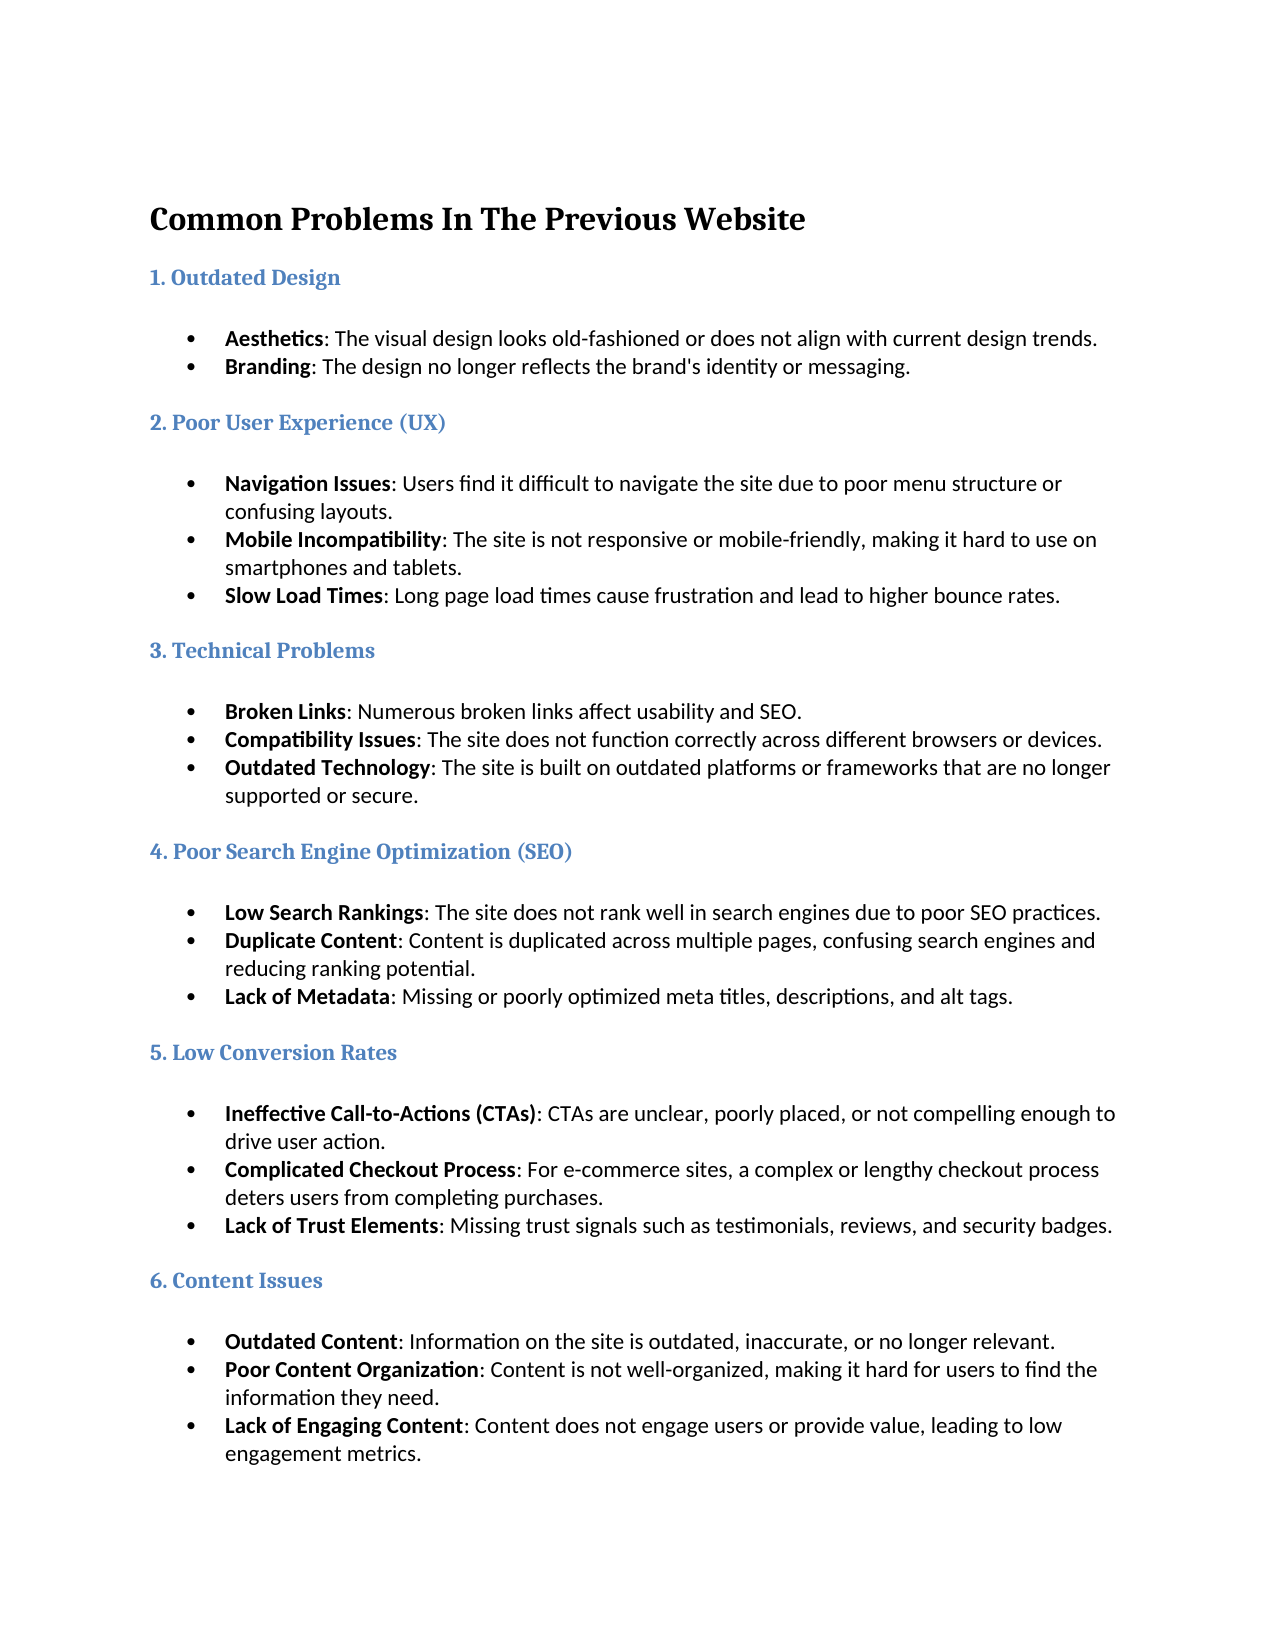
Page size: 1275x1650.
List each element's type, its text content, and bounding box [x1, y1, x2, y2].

list Aesthetics: The visual design looks old-fashioned or does not align with current design trends. [187, 324, 1125, 352]
list Navigation Issues: Users find it difficult to navigate the site due to poor menu structure or confusing layouts. [187, 469, 1125, 525]
list Duplicate Content: Content is duplicated across multiple pages, confusing search engines and reducing ranking potential. [187, 926, 1125, 982]
list Lack of Trust Elements: Missing trust signals such as testimonials, reviews, and security badges. [187, 1211, 1125, 1239]
subtitle 6. Content Issues [150, 1268, 1125, 1294]
list Low Search Rankings: The site does not rank well in search engines due to poor SEO practices. [187, 898, 1125, 926]
list Lack of Metadata: Missing or poorly optimized meta titles, descriptions, and alt tags. [187, 982, 1125, 1010]
subtitle 2. Poor User Experience (UX) [150, 409, 1125, 436]
list Outdated Content: Information on the site is outdated, inaccurate, or no longer relevant. [187, 1327, 1125, 1355]
subtitle 5. Low Conversion Rates [150, 1039, 1125, 1066]
list Mobile Incompatibility: The site is not responsive or mobile-friendly, making it hard to use on smartphones and tablets. [187, 525, 1125, 581]
subtitle 1. Outdated Design [150, 265, 1125, 291]
subtitle Common Problems In The Previous Website [150, 200, 1125, 238]
subtitle 3. Technical Problems [150, 638, 1125, 664]
list Poor Content Organization: Content is not well-organized, making it hard for users to find the information they need. [187, 1355, 1125, 1411]
subtitle 4. Poor Search Engine Optimization (SEO) [150, 839, 1125, 865]
list Outdated Technology: The site is built on outdated platforms or frameworks that are no longer supported or secure. [187, 753, 1125, 809]
list Complicated Checkout Process: For e-commerce sites, a complex or lengthy checkout process deters users from completing purchases. [187, 1155, 1125, 1211]
list Branding: The design no longer reflects the brand's identity or messaging. [187, 352, 1125, 380]
list Slow Load Times: Long page load times cause frustration and lead to higher bounce rates. [187, 581, 1125, 609]
list Ineffective Call-to-Actions (CTAs): CTAs are unclear, poorly placed, or not compelling enough to drive user action. [187, 1099, 1125, 1155]
list Lack of Engaging Content: Content does not engage users or provide value, leading to low engagement metrics. [187, 1411, 1125, 1467]
list Compatibility Issues: The site does not function correctly across different browsers or devices. [187, 726, 1125, 753]
list Broken Links: Numerous broken links affect usability and SEO. [187, 697, 1125, 726]
